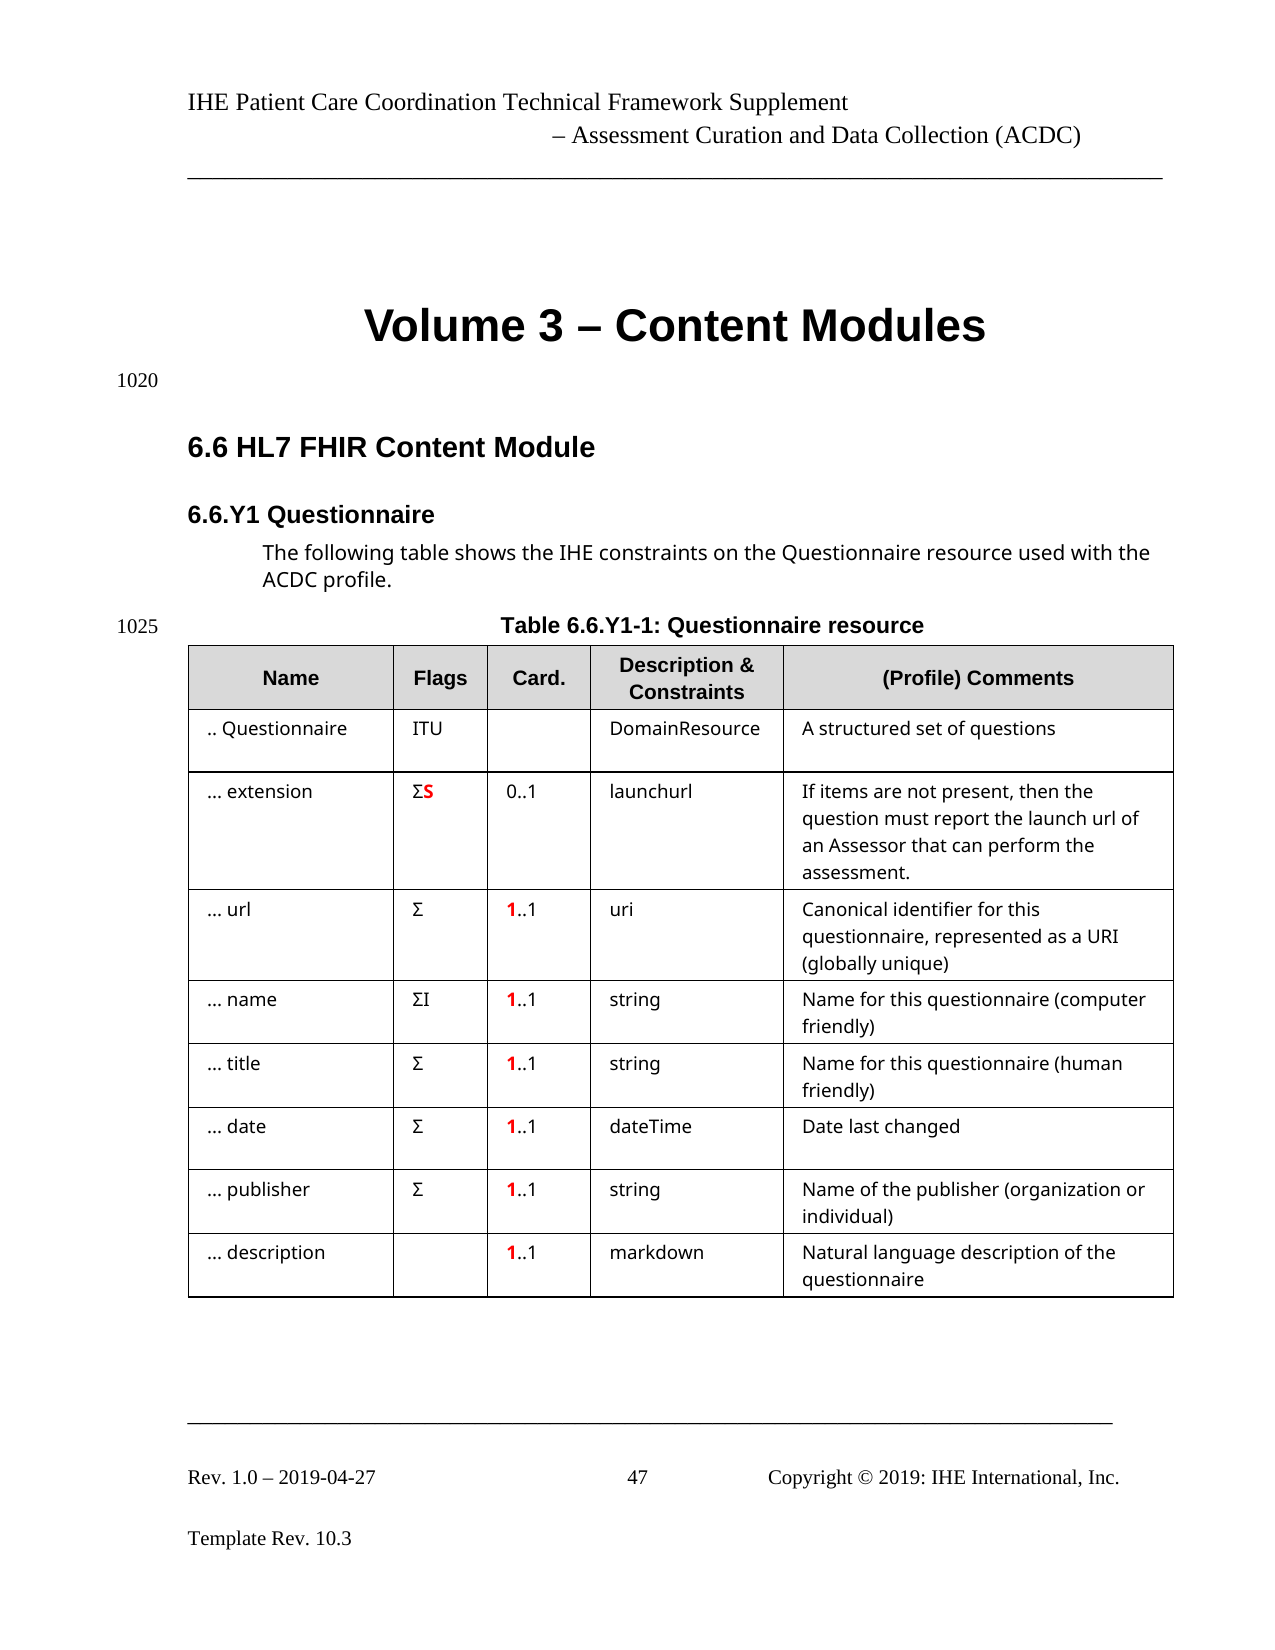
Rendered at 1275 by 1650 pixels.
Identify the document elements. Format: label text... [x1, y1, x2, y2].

table_cell 1..1 [488, 1108, 590, 1169]
table_cell 1..1 [488, 981, 590, 1043]
table_cell ΣI [394, 981, 487, 1043]
table_cell 1..1 [488, 1170, 590, 1233]
title Table 6.6.Y1-1: Questionnaire resource [262, 612, 1162, 639]
table_header Flags [394, 646, 487, 709]
table_cell ... publisher [189, 1170, 393, 1233]
table_cell 0..1 [488, 773, 590, 889]
table_cell Σ [394, 890, 487, 980]
title Volume 3 – Content Modules [187, 299, 1162, 351]
table_cell If items are not present, then the question must report the launch url of an Assessor that can perform the assessment. [784, 773, 1173, 889]
table_cell dateTime [591, 1108, 783, 1169]
table_cell Canonical identifier for this questionnaire, represented as a URI (globally unique) [784, 890, 1173, 980]
table_cell A structured set of questions [784, 710, 1173, 771]
table_cell ... url [189, 890, 393, 980]
table_cell 1..1 [488, 1234, 590, 1296]
table_cell ITU [394, 710, 487, 771]
text The following table shows the IHE constraints on the Questionnaire resource used with the ACDC profile. [262, 539, 1162, 593]
table_header Card. [488, 646, 590, 709]
table_cell Name for this questionnaire (computer friendly) [784, 981, 1173, 1043]
table_cell .. Questionnaire [189, 710, 393, 771]
table_cell ... description [189, 1234, 393, 1296]
table_cell string [591, 1170, 783, 1233]
table_cell [488, 710, 590, 771]
table_header (Profile) Comments [784, 646, 1173, 709]
table_cell ... name [189, 981, 393, 1043]
table_cell Natural language description of the questionnaire [784, 1234, 1173, 1296]
subtitle 6.6.Y1 Questionnaire [187, 500, 1162, 529]
table_cell Σ [394, 1044, 487, 1107]
table_header Description & Constraints [591, 646, 783, 709]
table_cell string [591, 981, 783, 1043]
table_cell Name of the publisher (organization or individual) [784, 1170, 1173, 1233]
table_cell ... title [189, 1044, 393, 1107]
table_cell launchurl [591, 773, 783, 889]
table_cell DomainResource [591, 710, 783, 771]
table_cell ΣS [394, 773, 487, 889]
subtitle 6.6 HL7 FHIR Content Module [187, 430, 1162, 464]
table_header Name [189, 646, 393, 709]
table_cell ... extension [189, 773, 393, 889]
table_cell [394, 1234, 487, 1296]
table_cell 1..1 [488, 890, 590, 980]
table_cell 1..1 [488, 1044, 590, 1107]
table_cell ... date [189, 1108, 393, 1169]
table_cell uri [591, 890, 783, 980]
table_cell markdown [591, 1234, 783, 1296]
table_cell Date last changed [784, 1108, 1173, 1169]
table_cell Σ [394, 1108, 487, 1169]
table_cell string [591, 1044, 783, 1107]
table_cell Name for this questionnaire (human friendly) [784, 1044, 1173, 1107]
table_cell Σ [394, 1170, 487, 1233]
